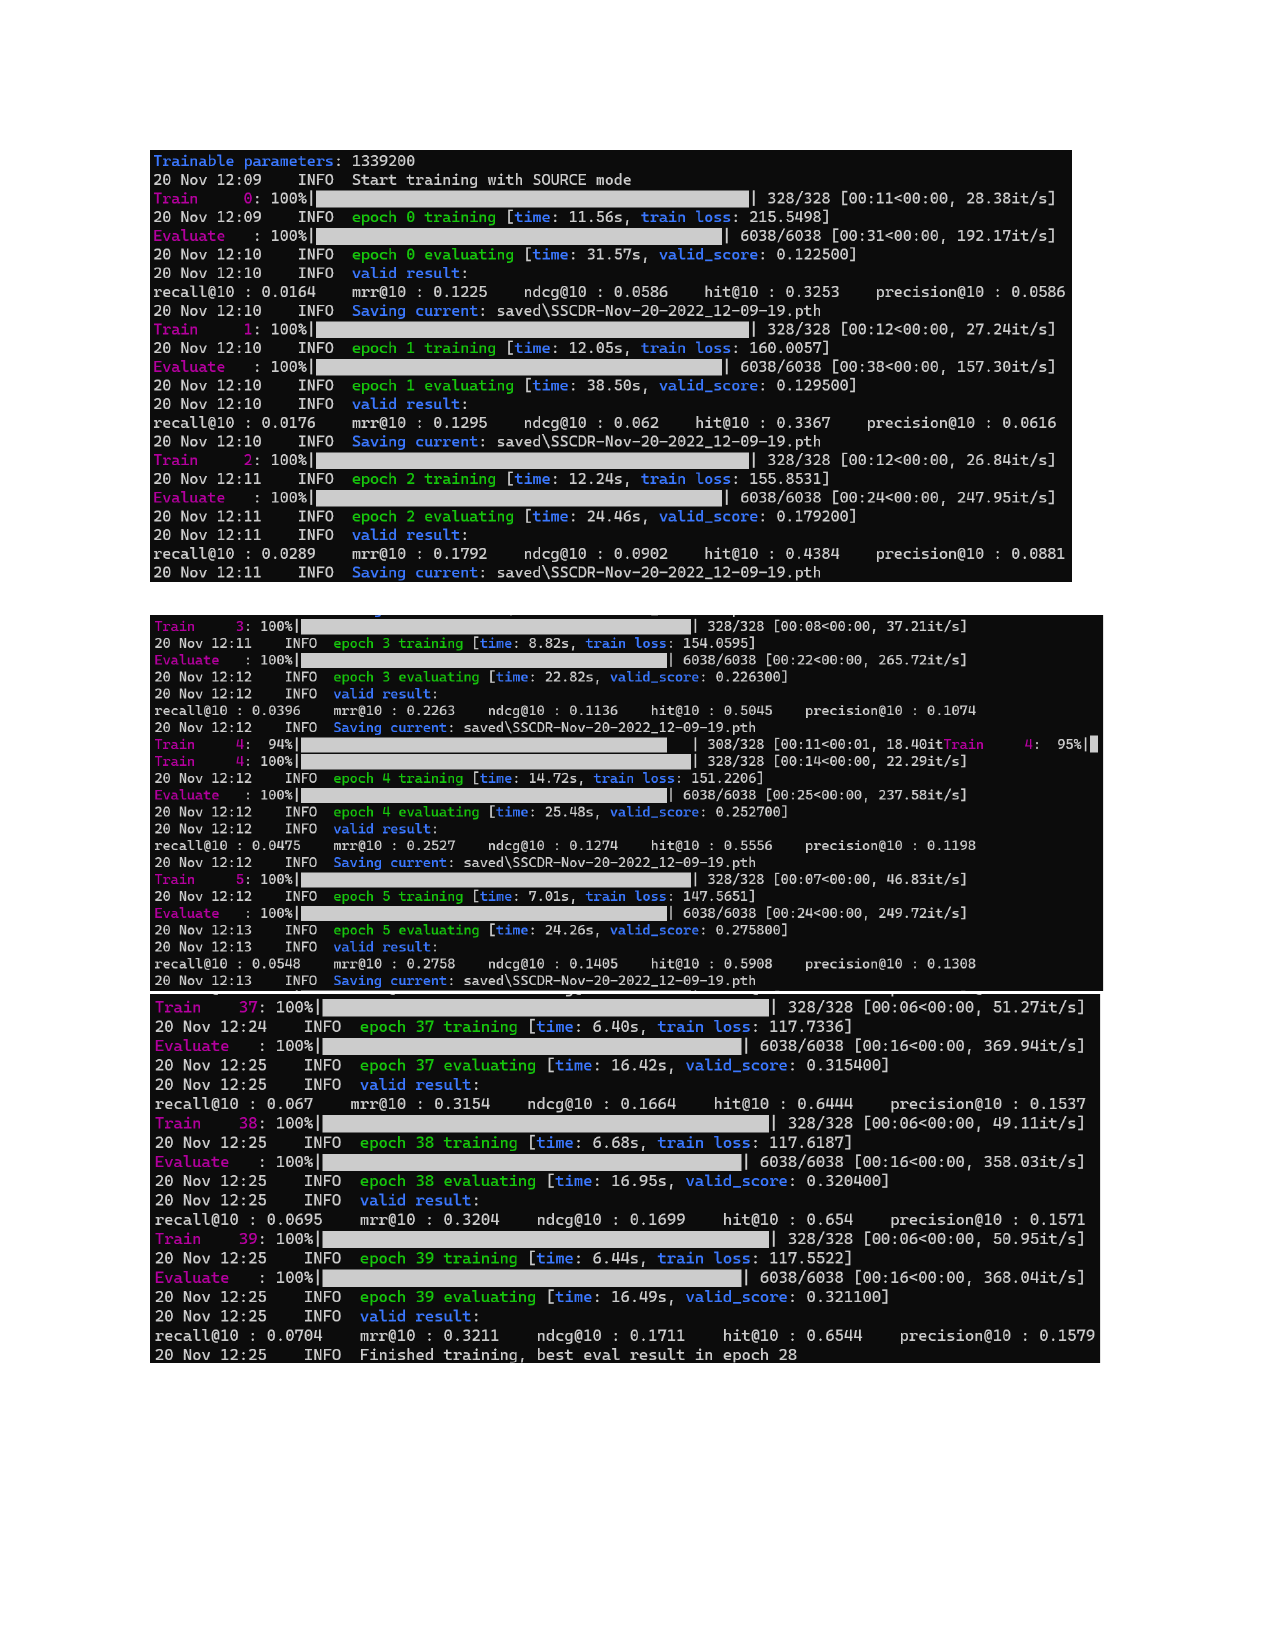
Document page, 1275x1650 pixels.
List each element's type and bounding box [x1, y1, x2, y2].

picture [150, 994, 1100, 1363]
picture [150, 615, 1104, 991]
picture [150, 150, 1072, 582]
